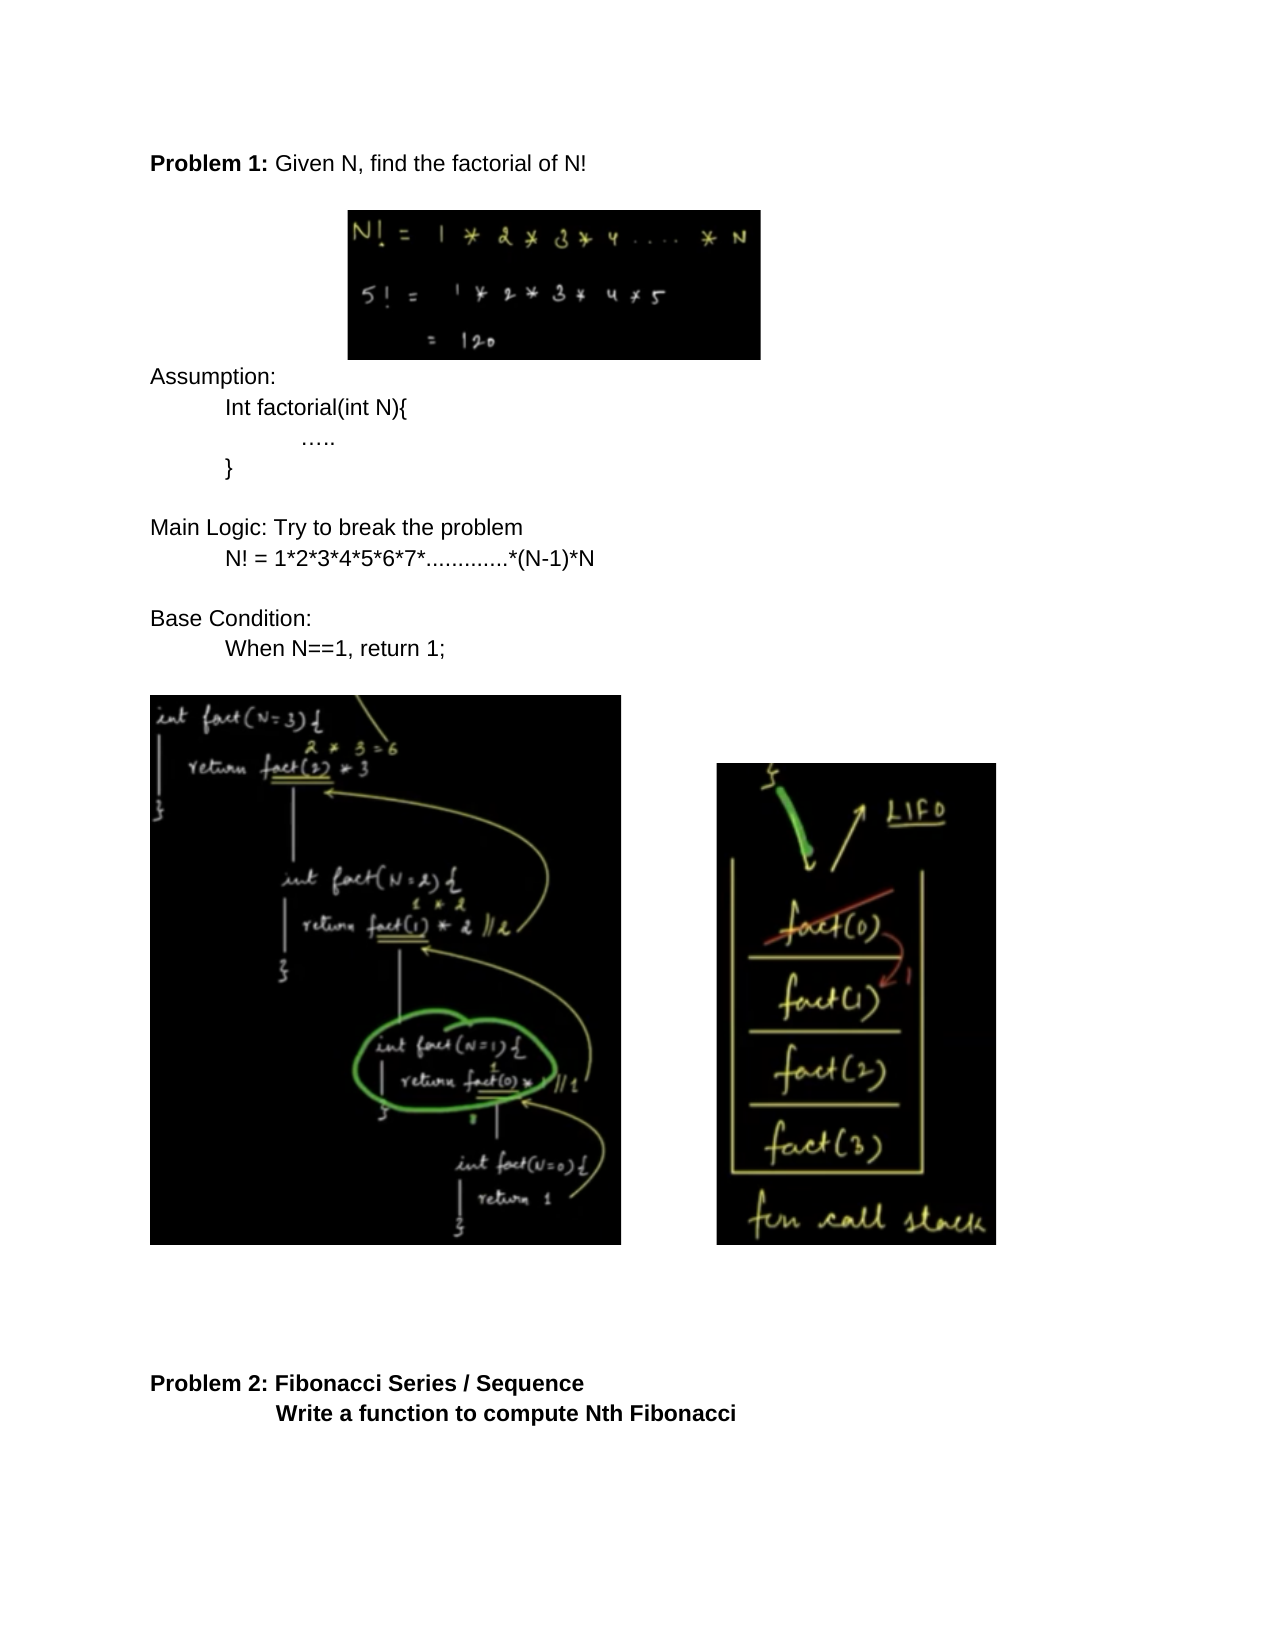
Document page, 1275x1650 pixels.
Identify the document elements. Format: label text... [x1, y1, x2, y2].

text Main Logic: Try to break the problem [150, 514, 1125, 541]
text N! = 1*2*3*4*5*6*7*.............*(N-1)*N [150, 544, 1125, 571]
text } [150, 454, 1125, 480]
text When N==1, return 1; [150, 635, 1125, 661]
picture [347, 210, 761, 360]
text Problem 1: Given N, find the factorial of N! [150, 150, 1125, 176]
picture [716, 763, 997, 1245]
text Problem 2: Fibonacci Series / Sequence Write a function to compute Nth Fibonacci [150, 1369, 1125, 1426]
text Base Condition: [150, 605, 1125, 631]
text ….. [150, 424, 1125, 450]
text Assumption: [150, 363, 1125, 389]
picture [150, 695, 622, 1245]
text Int factorial(int N){ [150, 393, 1125, 420]
